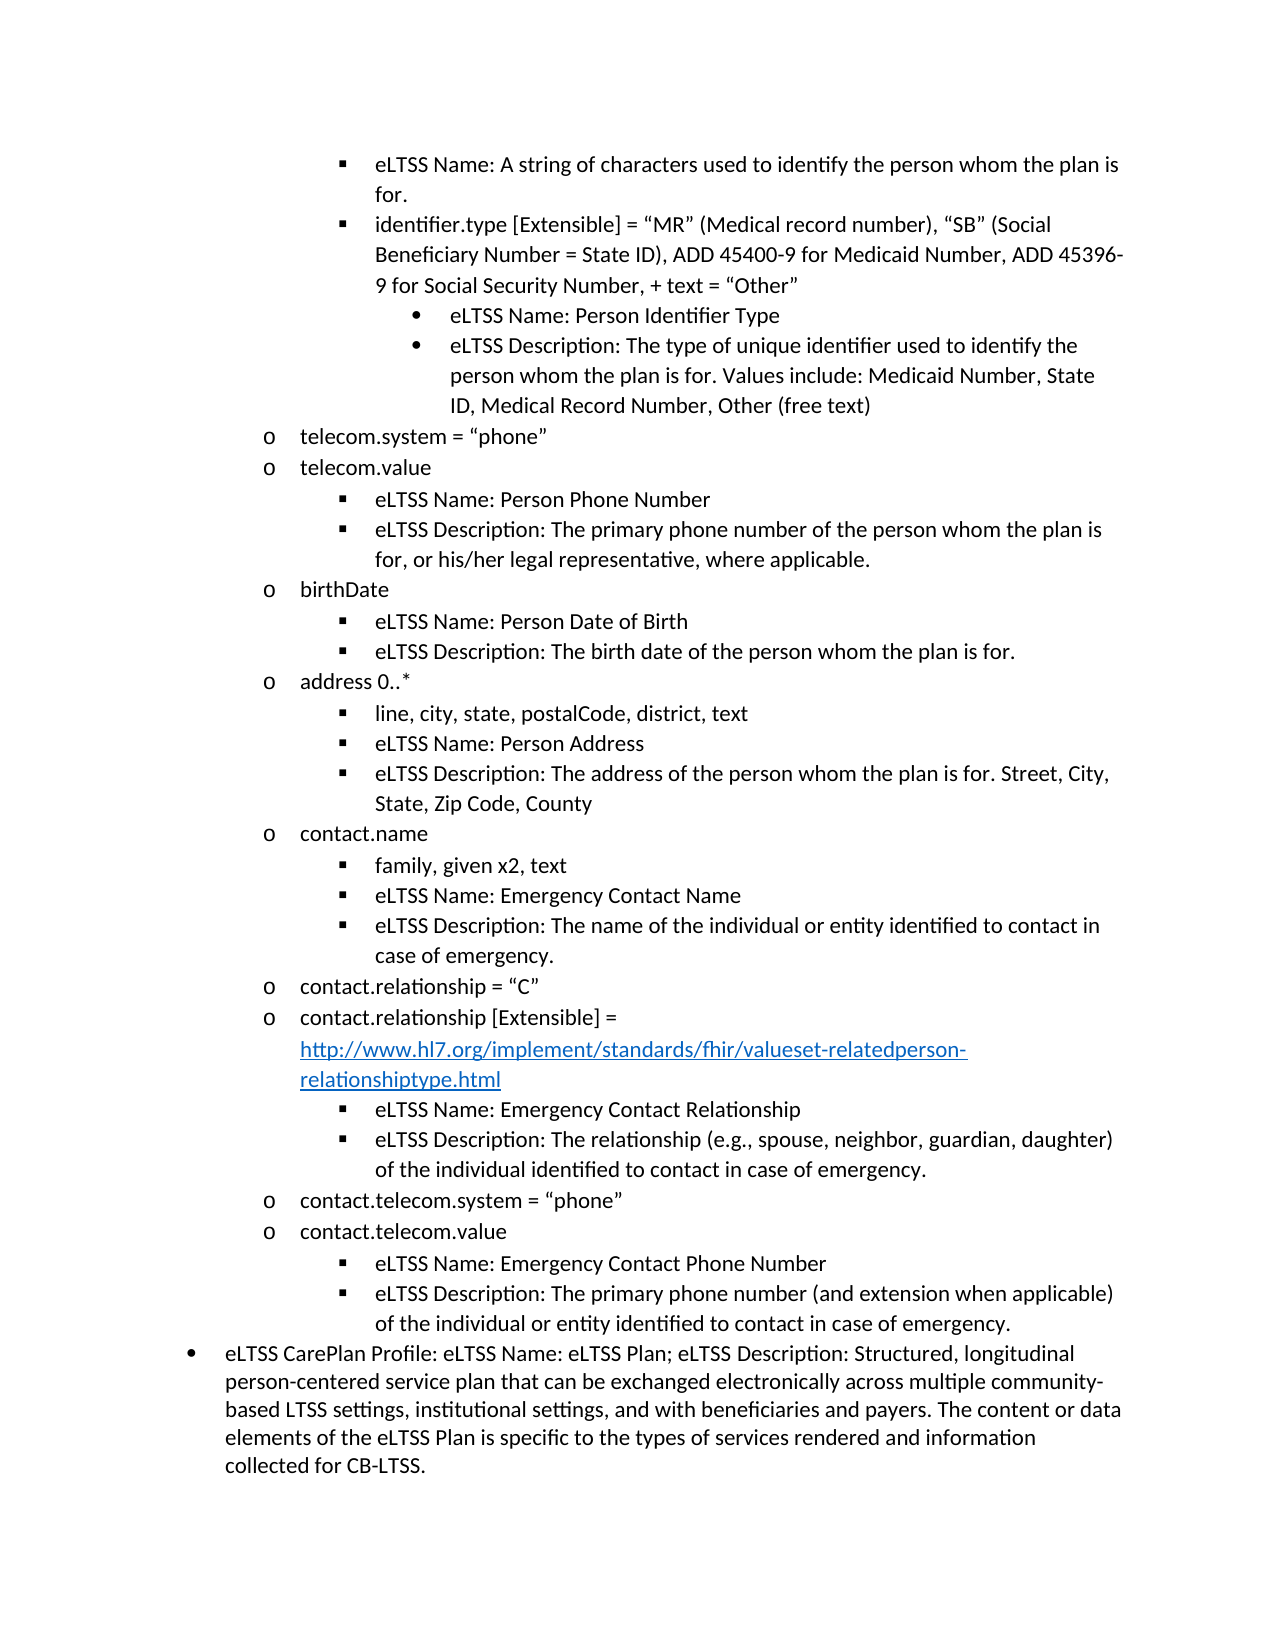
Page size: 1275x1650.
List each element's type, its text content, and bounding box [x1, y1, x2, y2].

list identifier.type [Extensible] = “MR” (Medical record number), “SB” (Social Beneficiary Number = State ID), ADD 45400-9 for Medicaid Number, ADD 45396-9 for Social Security Number, + text = “Other” [337, 210, 1125, 299]
list eLTSS Name: Emergency Contact Phone Number [337, 1249, 1125, 1277]
list eLTSS Description: The address of the person whom the plan is for. Street, City, State, Zip Code, County [337, 759, 1125, 817]
list family, given x2, text [337, 851, 1125, 879]
list eLTSS Description: The birth date of the person whom the plan is for. [337, 637, 1125, 665]
list birthDate [262, 575, 1125, 604]
list eLTSS Name: Person Date of Birth [337, 607, 1125, 635]
list eLTSS Description: The type of unique identifier used to identify the person whom the plan is for. Values include: Medicaid Number, State ID, Medical Record Number, Other (free text) [412, 331, 1125, 420]
list eLTSS CarePlan Profile: eLTSS Name: eLTSS Plan; eLTSS Description: Structured, longitudinal person-centered service plan that can be exchanged electronically across multiple community-based LTSS settings, institutional settings, and with beneficiaries and payers. The content or data elements of the eLTSS Plan is specific to the types of services rendered and information collected for CB-LTSS. [187, 1339, 1125, 1479]
list eLTSS Name: Person Identifier Type [412, 301, 1125, 329]
list contact.telecom.value [262, 1217, 1125, 1246]
list eLTSS Name: Person Phone Number [337, 485, 1125, 513]
list eLTSS Description: The relationship (e.g., spouse, neighbor, guardian, daughter) of the individual identified to contact in case of emergency. [337, 1125, 1125, 1183]
list contact.relationship = “C” [262, 972, 1125, 1001]
list address 0..* [262, 667, 1125, 696]
list eLTSS Name: Emergency Contact Name [337, 881, 1125, 909]
list contact.name [262, 819, 1125, 849]
list eLTSS Name: Person Address [337, 729, 1125, 757]
list eLTSS Description: The primary phone number of the person whom the plan is for, or his/her legal representative, where applicable. [337, 515, 1125, 573]
list eLTSS Description: The name of the individual or entity identified to contact in case of emergency. [337, 911, 1125, 970]
list eLTSS Name: Emergency Contact Relationship [337, 1095, 1125, 1123]
list line, city, state, postalCode, district, text [337, 699, 1125, 727]
list telecom.value [262, 453, 1125, 482]
list eLTSS Description: The primary phone number (and extension when applicable) of the individual or entity identified to contact in case of emergency. [337, 1279, 1125, 1337]
list eLTSS Name: A string of characters used to identify the person whom the plan is for. [337, 150, 1125, 208]
list contact.relationship [Extensible] = http://www.hl7.org/implement/standards/fhir/valueset-relatedperson-relationshiptype.html [262, 1003, 1125, 1093]
list contact.telecom.system = “phone” [262, 1186, 1125, 1215]
list telecom.system = “phone” [262, 422, 1125, 451]
